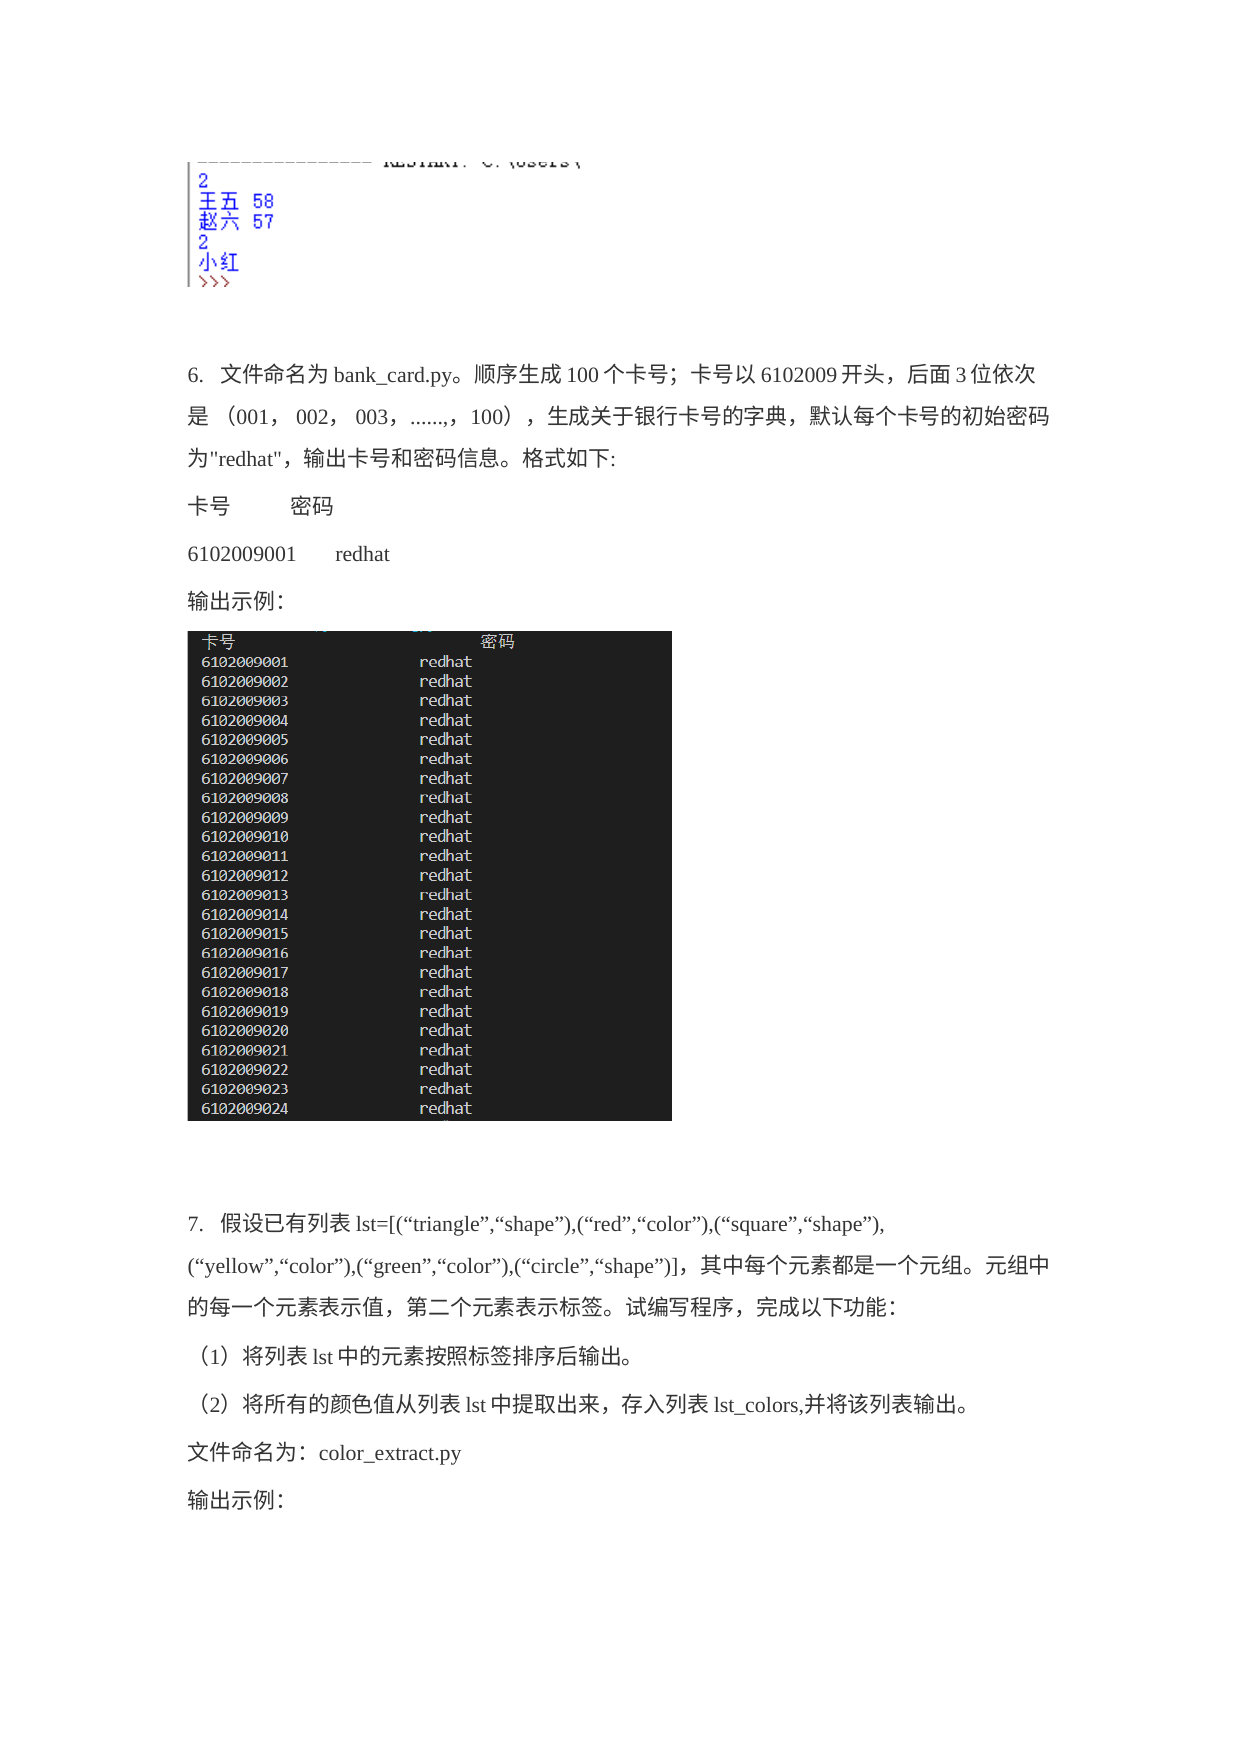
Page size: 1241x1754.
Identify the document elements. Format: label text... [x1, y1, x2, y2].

list 文件命名为：color_extract.py [187, 1435, 1053, 1467]
list 假设已有列表lst=[(“triangle”,“shape”),(“red”,“color”),(“square”,“shape”),(“yellow”,“color”),(“green”,“color”),(“circle”,“shape”)]，其中每个元素都是一个元组。元组中的每一个元素表示值，第二个元素表示标签。试编写程序，完成以下功能： [187, 1206, 1053, 1322]
list （2）将所有的颜色值从列表lst中提取出来，存入列表lst_colors,并将该列表输出。 [187, 1386, 1053, 1419]
picture [187, 631, 672, 1121]
list 输出示例： [187, 1483, 1053, 1515]
list 文件命名为bank_card.py。顺序生成100个卡号；卡号以6102009开头，后面3位依次是 （001， 002， 003，......,，100），生成关于银行卡号的字典，默认每个卡号的初始密码为"redhat"，输出卡号和密码信息。格式如下: [187, 356, 1053, 473]
picture [187, 162, 580, 287]
list （1）将列表lst中的元素按照标签排序后输出。 [187, 1338, 1053, 1371]
text 卡号 密码 [187, 489, 1053, 521]
text 6102009001 redhat [187, 537, 1053, 569]
text 输出示例： [187, 583, 1053, 616]
